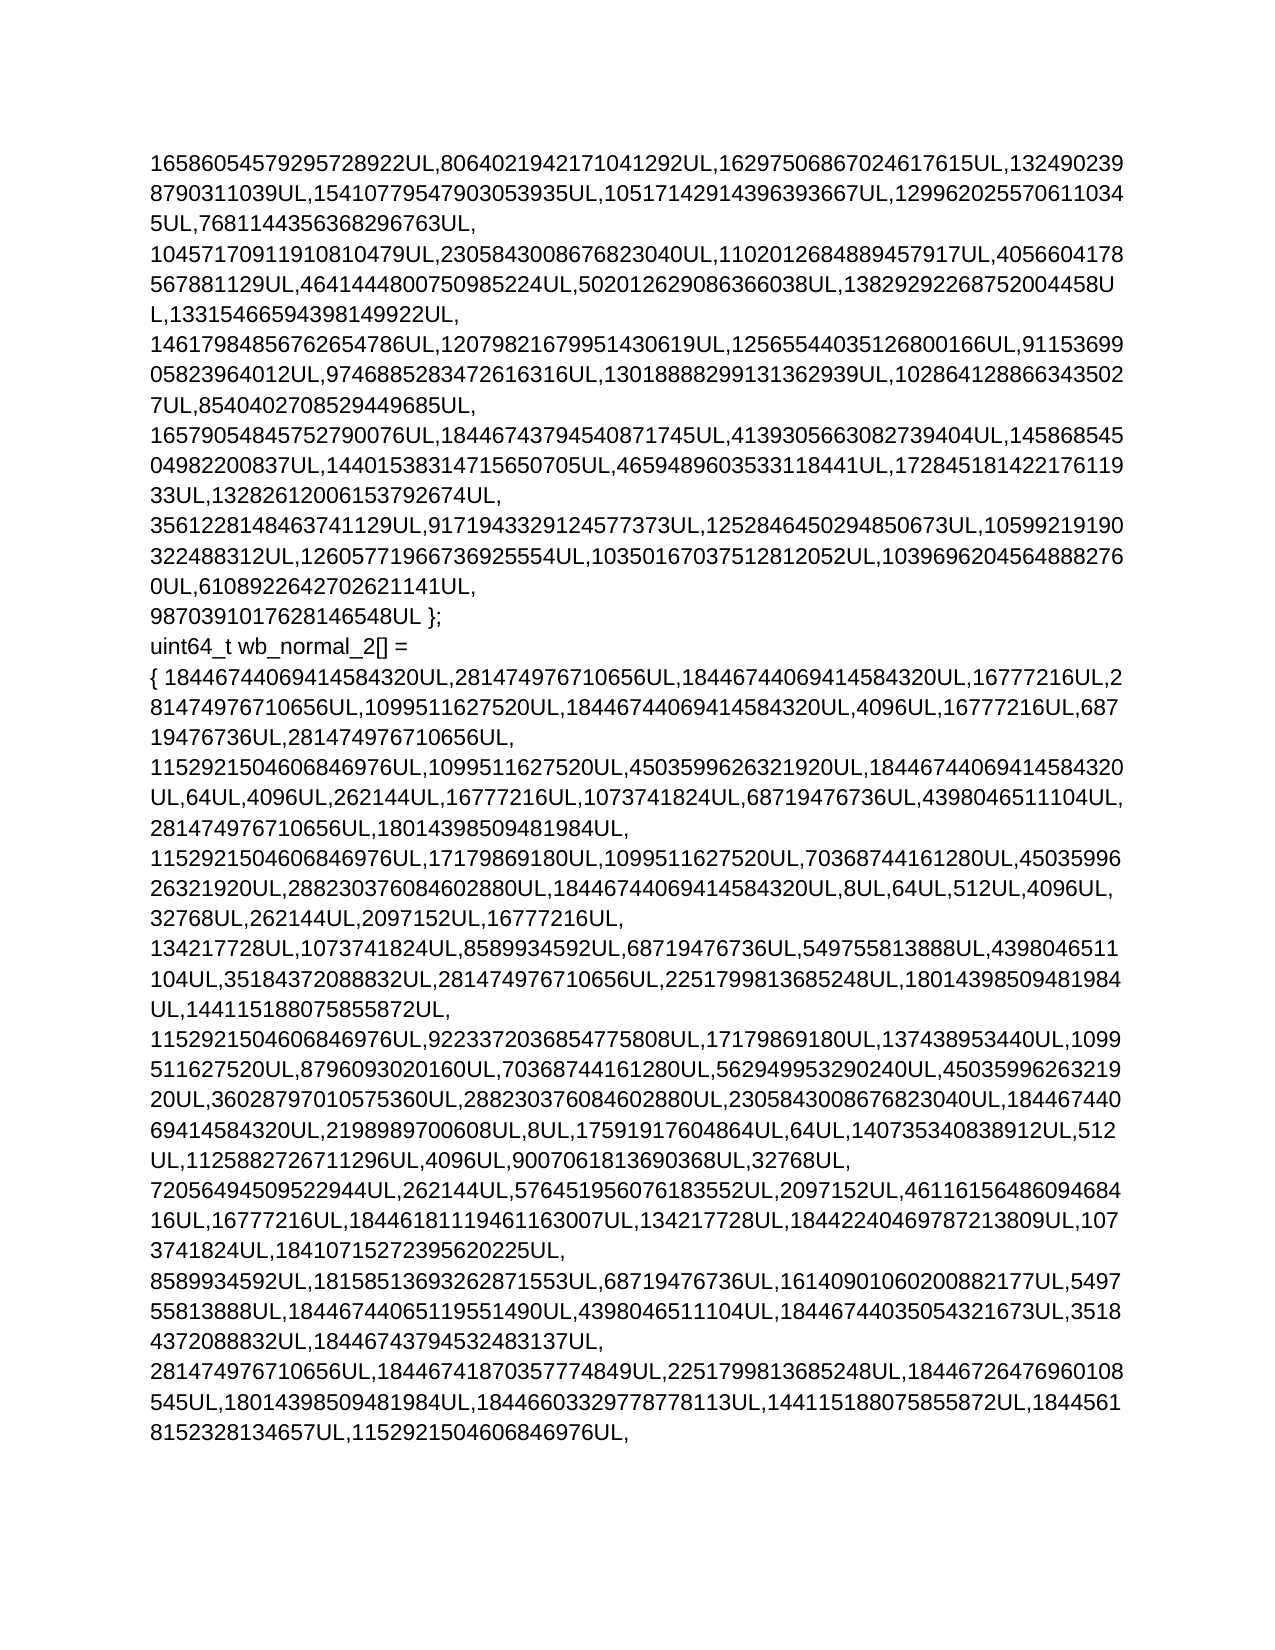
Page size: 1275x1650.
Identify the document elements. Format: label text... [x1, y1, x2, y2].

text 134217728UL,1073741824UL,8589934592UL,68719476736UL,549755813888UL,4398046511104UL,35184372088832UL,281474976710656UL,2251799813685248UL,18014398509481984UL,144115188075855872UL, [150, 935, 1125, 1022]
text 16579054845752790076UL,18446743794540871745UL,4139305663082739404UL,14586854504982200837UL,14401538314715650705UL,4659489603533118441UL,17284518142217611933UL,13282612006153792674UL, [150, 422, 1125, 509]
text 1152921504606846976UL,9223372036854775808UL,17179869180UL,137438953440UL,1099511627520UL,8796093020160UL,70368744161280UL,562949953290240UL,4503599626321920UL,36028797010575360UL,288230376084602880UL,2305843008676823040UL,18446744069414584320UL,2198989700608UL,8UL,17591917604864UL,64UL,140735340838912UL,512UL,1125882726711296UL,4096UL,9007061813690368UL,32768UL, [150, 1026, 1125, 1173]
text 1152921504606846976UL,17179869180UL,1099511627520UL,70368744161280UL,4503599626321920UL,288230376084602880UL,18446744069414584320UL,8UL,64UL,512UL,4096UL,32768UL,262144UL,2097152UL,16777216UL, [150, 845, 1125, 932]
text 10457170911910810479UL,2305843008676823040UL,1102012684889457917UL,4056604178567881129UL,4641444800750985224UL,502012629086366038UL,13829292268752004458UL,13315466594398149922UL, [150, 241, 1125, 327]
text 72056494509522944UL,262144UL,576451956076183552UL,2097152UL,4611615648609468416UL,16777216UL,18446181119461163007UL,134217728UL,18442240469787213809UL,1073741824UL,18410715272395620225UL, [150, 1177, 1125, 1264]
text uint64_t wb_normal_2[] = { 18446744069414584320UL,281474976710656UL,18446744069414584320UL,16777216UL,281474976710656UL,1099511627520UL,18446744069414584320UL,4096UL,16777216UL,68719476736UL,281474976710656UL, [150, 633, 1125, 750]
text 8589934592UL,18158513693262871553UL,68719476736UL,16140901060200882177UL,549755813888UL,18446744065119551490UL,4398046511104UL,18446744035054321673UL,35184372088832UL,18446743794532483137UL, [150, 1268, 1125, 1354]
text 281474976710656UL,18446741870357774849UL,2251799813685248UL,18446726476960108545UL,18014398509481984UL,18446603329778778113UL,144115188075855872UL,18445618152328134657UL,1152921504606846976UL, [150, 1358, 1125, 1445]
text 3561228148463741129UL,9171943329124577373UL,1252846450294850673UL,10599219190322488312UL,12605771966736925554UL,10350167037512812052UL,10396962045648882760UL,6108922642702621141UL, [150, 512, 1125, 599]
text 9870391017628146548UL }; [150, 603, 1125, 629]
text 14617984856762654786UL,12079821679951430619UL,12565544035126800166UL,9115369905823964012UL,9746885283472616316UL,13018888299131362939UL,1028641288663435027UL,8540402708529449685UL, [150, 331, 1125, 418]
text 16586054579295728922UL,8064021942171041292UL,16297506867024617615UL,1324902398790311039UL,15410779547903053935UL,10517142914396393667UL,1299620255706110345UL,7681144356368296763UL, [150, 150, 1125, 237]
text 1152921504606846976UL,1099511627520UL,4503599626321920UL,18446744069414584320UL,64UL,4096UL,262144UL,16777216UL,1073741824UL,68719476736UL,4398046511104UL,281474976710656UL,18014398509481984UL, [150, 754, 1125, 841]
